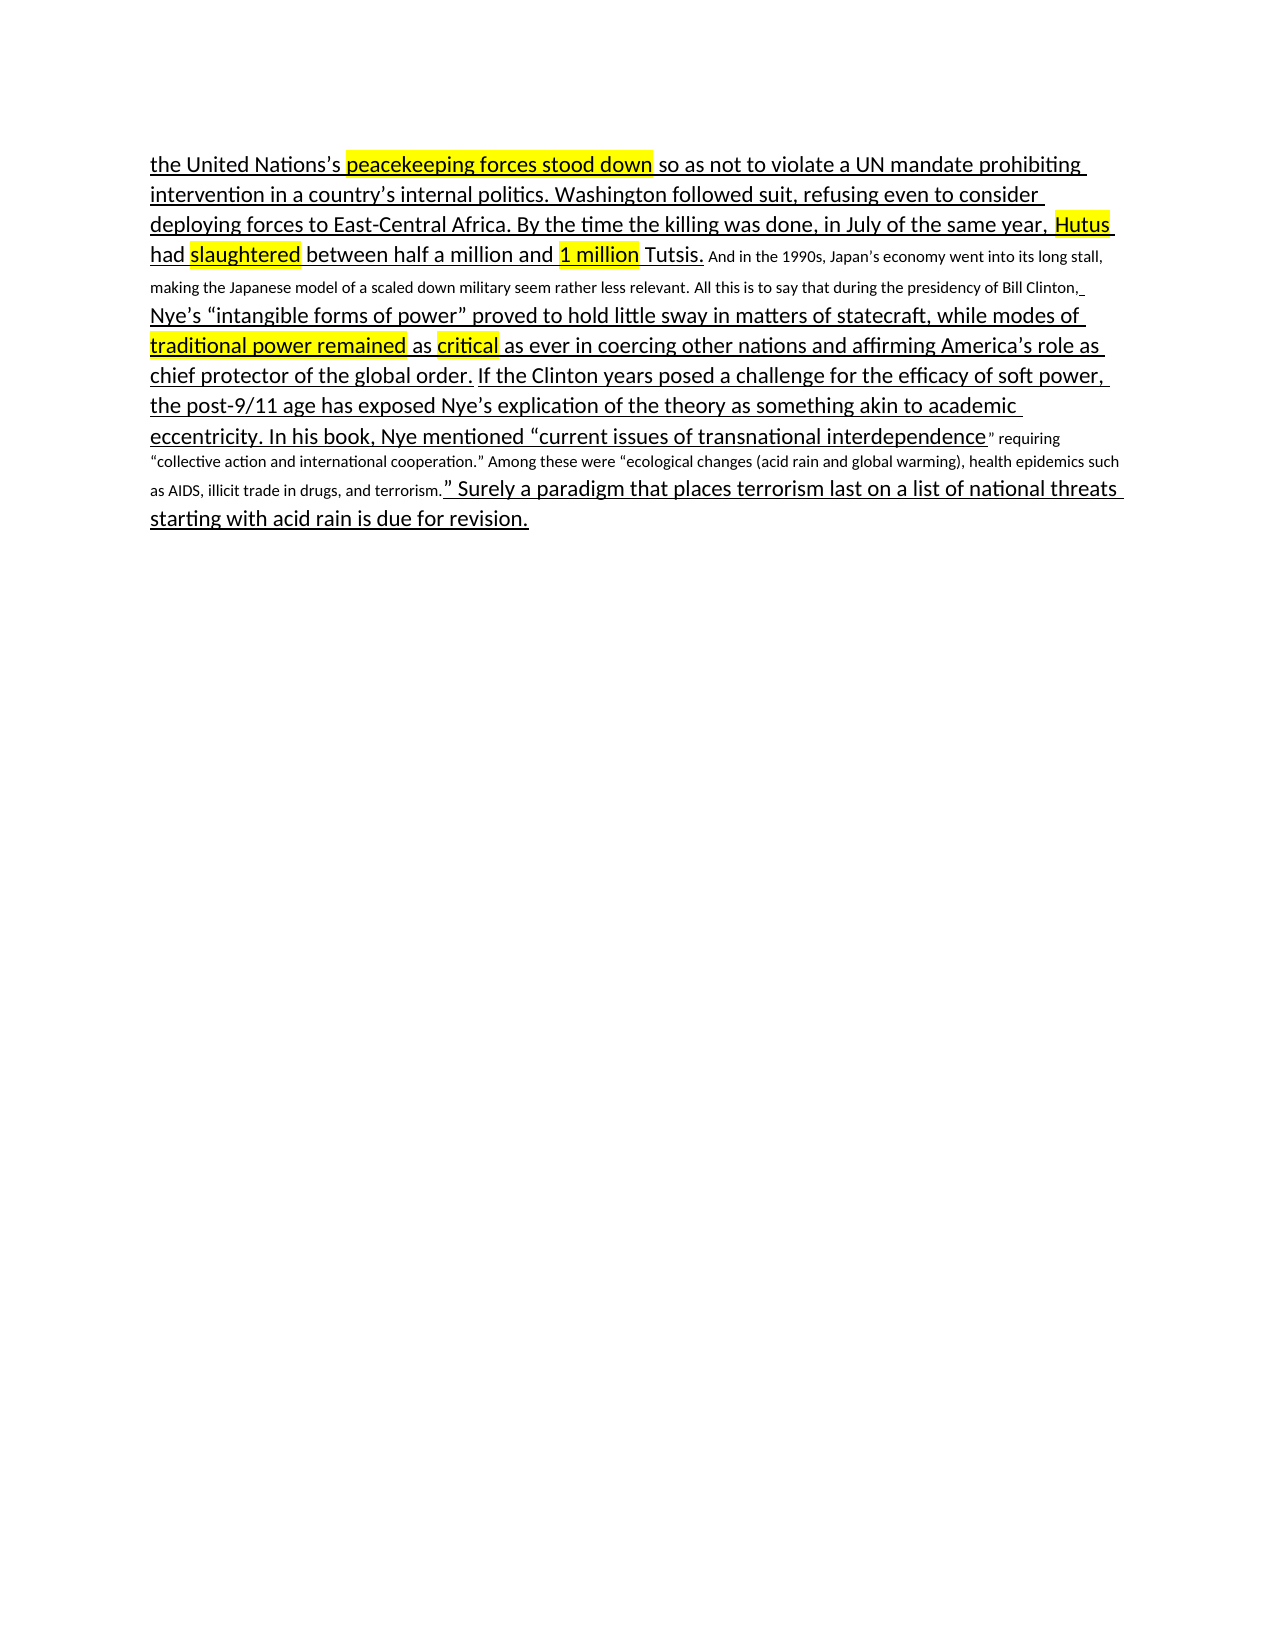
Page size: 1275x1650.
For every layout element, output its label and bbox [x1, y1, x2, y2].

text [150, 150, 1125, 532]
